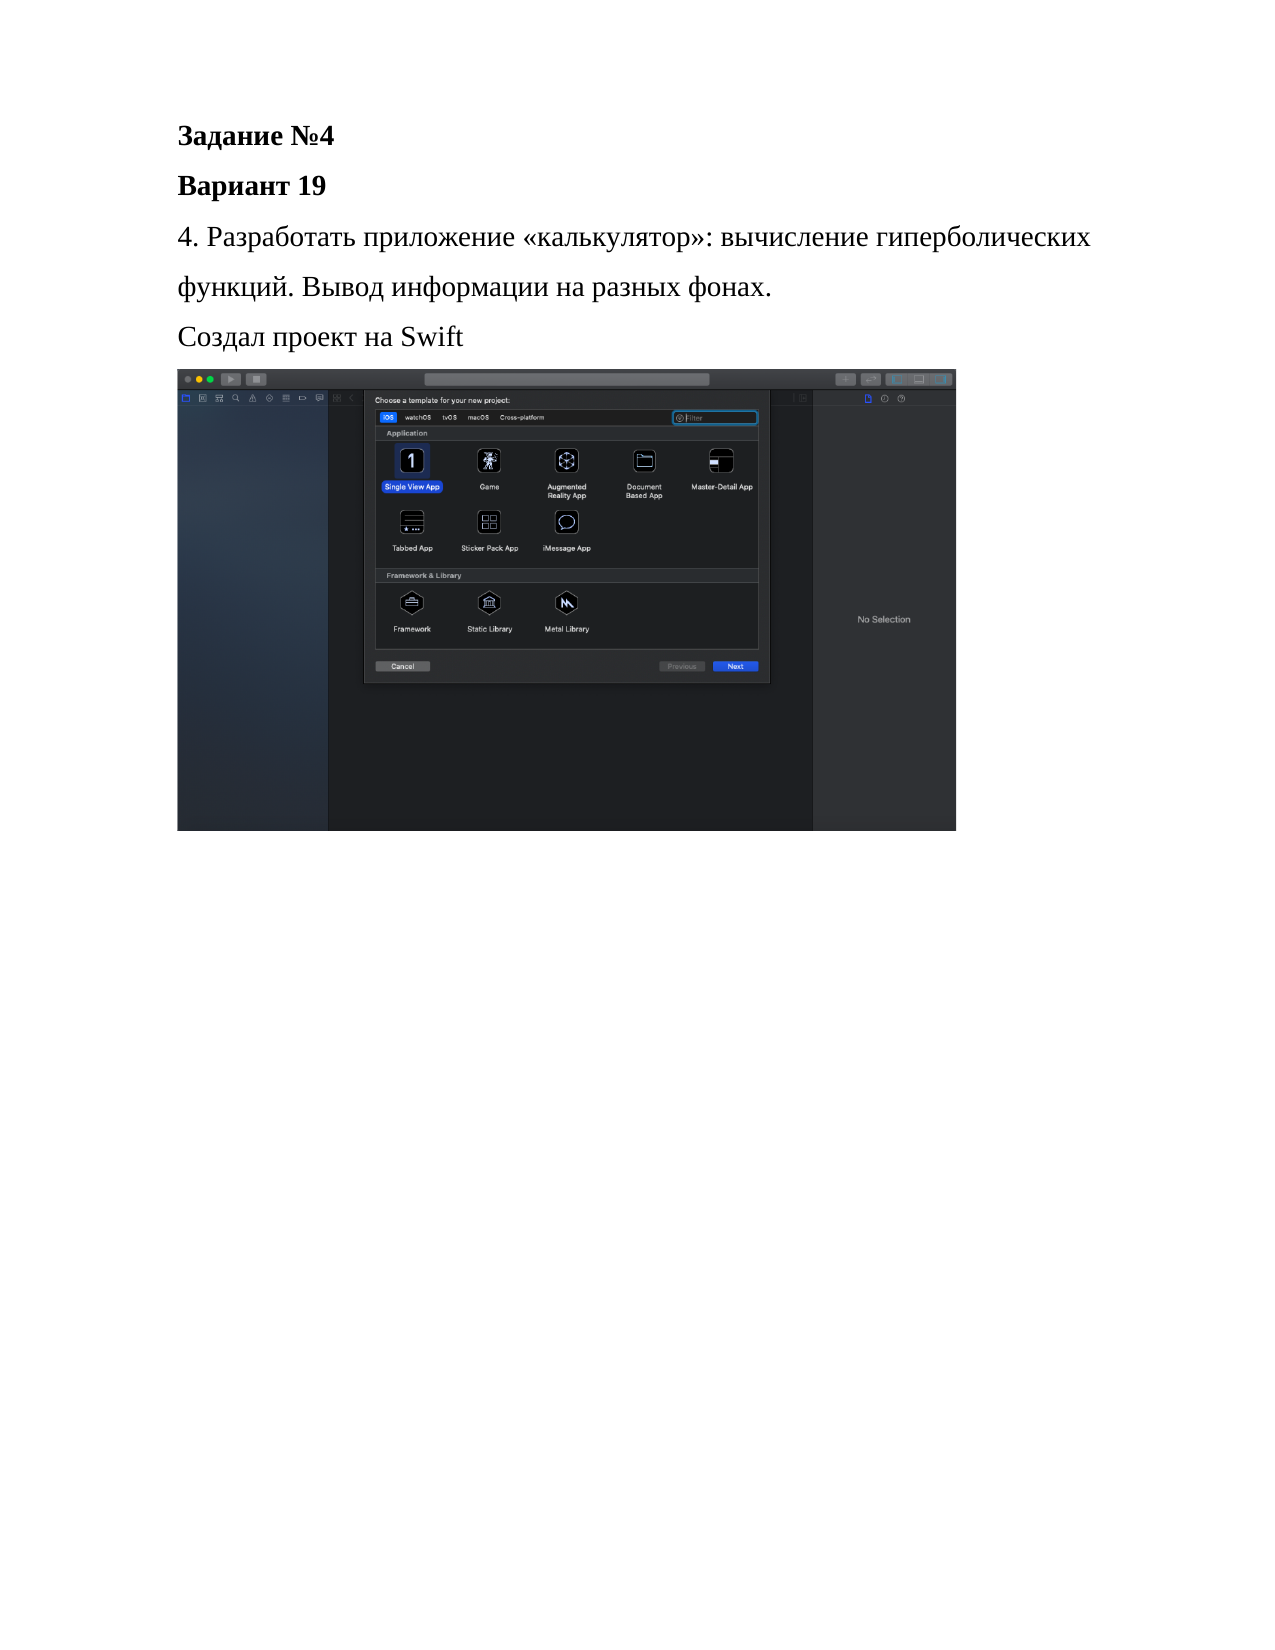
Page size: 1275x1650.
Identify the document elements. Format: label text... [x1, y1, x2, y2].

picture [177, 369, 957, 831]
list функций. Вывод информации на разных фонах. [177, 269, 1186, 303]
list Вариант 19 [177, 168, 1186, 202]
text 4. Разработать приложение «калькулятор»: вычисление гиперболических [177, 219, 1186, 252]
list Создал проект на Swift [177, 319, 1186, 353]
list Задание №4 [177, 118, 1186, 152]
